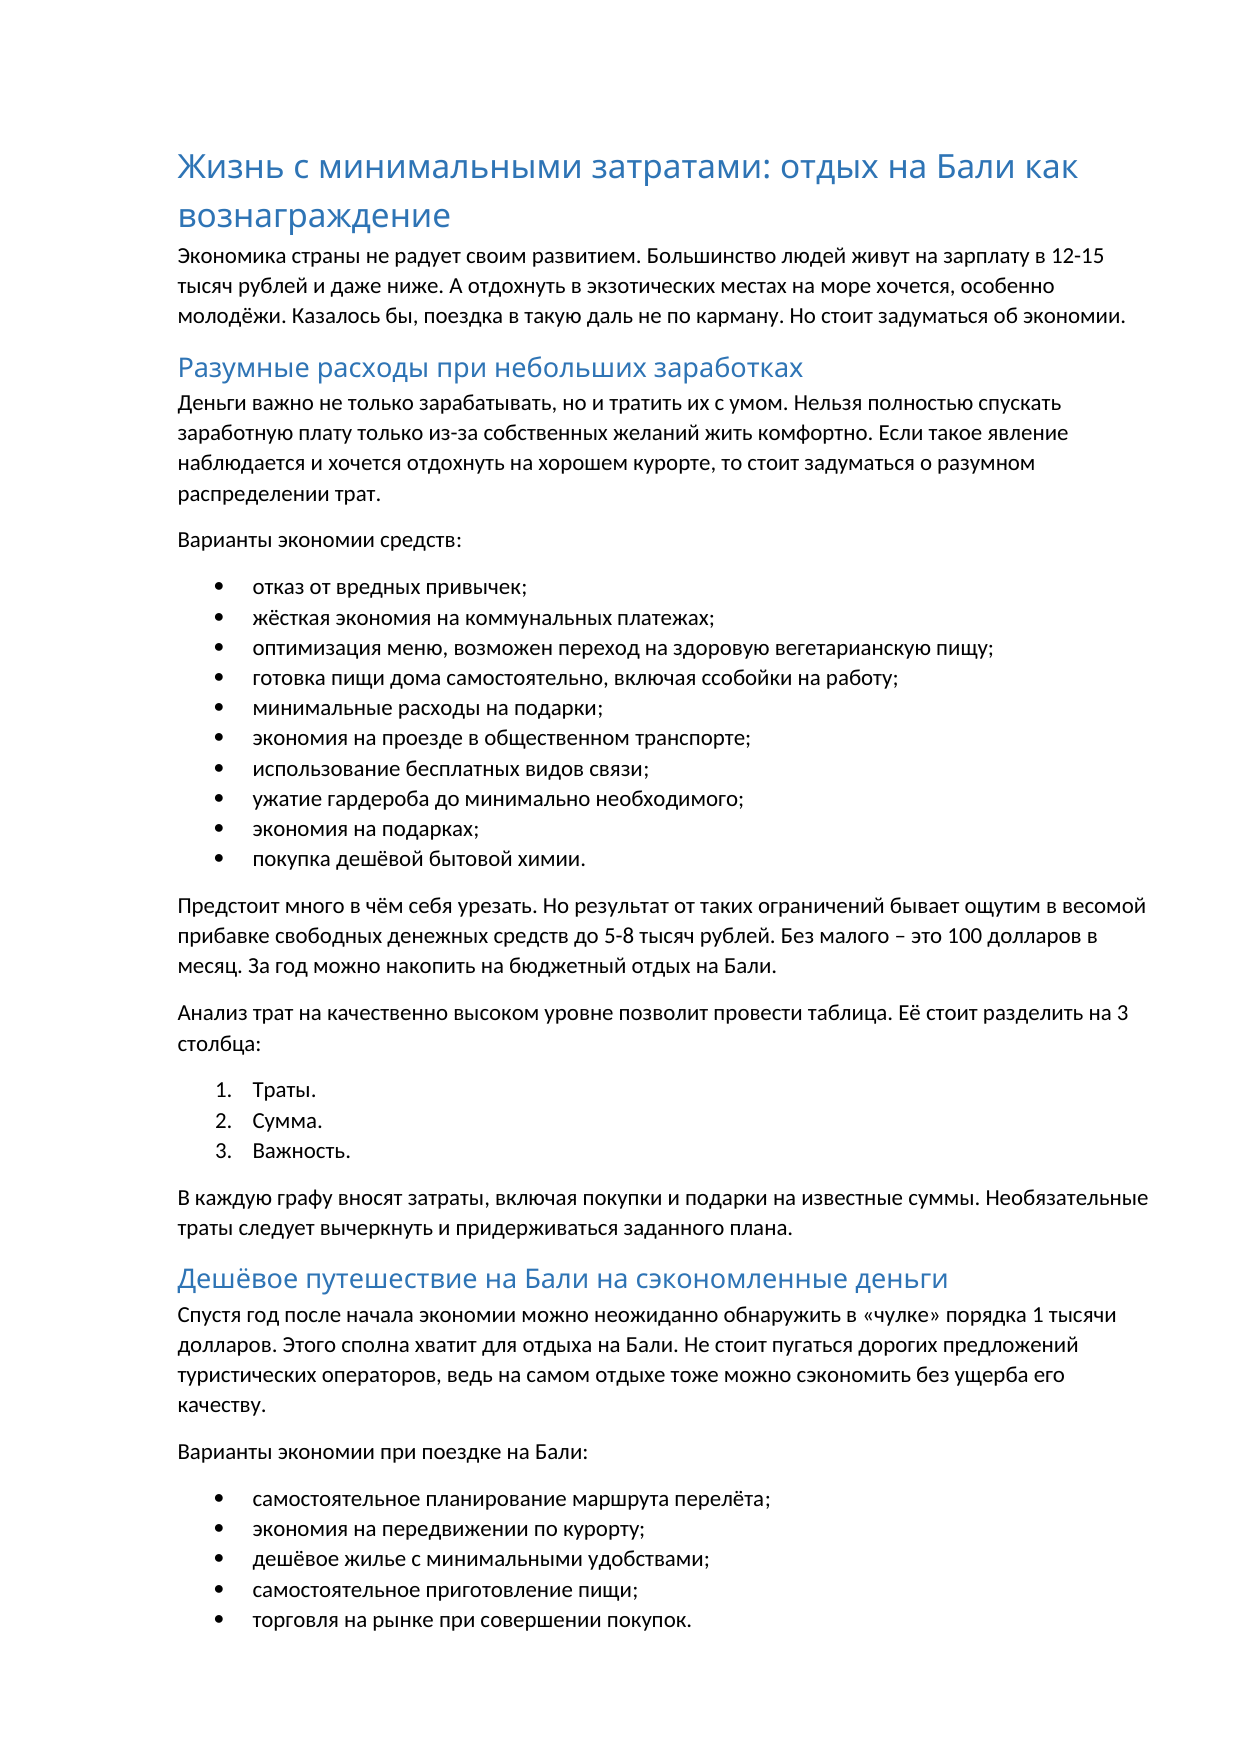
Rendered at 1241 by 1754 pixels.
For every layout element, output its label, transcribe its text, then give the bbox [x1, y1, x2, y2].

subtitle Жизнь с минимальными затратами: отдых на Бали как вознаграждение [177, 143, 1152, 237]
list Сумма. [215, 1106, 1152, 1134]
subtitle Дешёвое путешествие на Бали на сэкономленные деньги [177, 1260, 1152, 1297]
list минимальные расходы на подарки; [215, 693, 1152, 721]
list жёсткая экономия на коммунальных платежах; [215, 603, 1152, 631]
subtitle Разумные расходы при небольших заработках [177, 348, 1152, 385]
list экономия на проезде в общественном транспорте; [215, 723, 1152, 752]
list отказ от вредных привычек; [215, 572, 1152, 601]
list дешёвое жилье с минимальными удобствами; [215, 1544, 1152, 1573]
text Анализ трат на качественно высоком уровне позволит провести таблица. Её стоит разделить на 3 столбца: [177, 998, 1152, 1057]
text Деньги важно не только зарабатывать, но и тратить их с умом. Нельзя полностью спускать заработную плату только из-за собственных желаний жить комфортно. Если такое явление наблюдается и хочется отдохнуть на хорошем курорте, то стоит задуматься о разумном распределении трат. [177, 388, 1152, 507]
text В каждую графу вносят затраты, включая покупки и подарки на известные суммы. Необязательные траты следует вычеркнуть и придерживаться заданного плана. [177, 1183, 1152, 1241]
list экономия на передвижении по курорту; [215, 1514, 1152, 1542]
list готовка пищи дома самостоятельно, включая ссобойки на работу; [215, 663, 1152, 691]
list оптимизация меню, возможен переход на здоровую вегетарианскую пищу; [215, 633, 1152, 661]
list ужатие гардероба до минимально необходимого; [215, 784, 1152, 812]
list самостоятельное приготовление пищи; [215, 1575, 1152, 1603]
list самостоятельное планирование маршрута перелёта; [215, 1484, 1152, 1512]
list покупка дешёвой бытовой химии. [215, 844, 1152, 872]
list Важность. [215, 1136, 1152, 1164]
list Траты. [215, 1076, 1152, 1104]
text Экономика страны не радует своим развитием. Большинство людей живут на зарплату в 12-15 тысяч рублей и даже ниже. А отдохнуть в экзотических местах на море хочется, особенно молодёжи. Казалось бы, поездка в такую даль не по карману. Но стоит задуматься об экономии. [177, 241, 1152, 329]
text Предстоит много в чём себя урезать. Но результат от таких ограничений бывает ощутим в весомой прибавке свободных денежных средств до 5-8 тысяч рублей. Без малого – это 100 долларов в месяц. За год можно накопить на бюджетный отдых на Бали. [177, 891, 1152, 980]
text Варианты экономии средств: [177, 526, 1152, 554]
text Спустя год после начала экономии можно неожиданно обнаружить в «чулке» порядка 1 тысячи долларов. Этого сполна хватит для отдыха на Бали. Не стоит пугаться дорогих предложений туристических операторов, ведь на самом отдыхе тоже можно сэкономить без ущерба его качеству. [177, 1300, 1152, 1418]
list экономия на подарках; [215, 814, 1152, 842]
list использование бесплатных видов связи; [215, 754, 1152, 782]
text Варианты экономии при поездке на Бали: [177, 1437, 1152, 1465]
list торговля на рынке при совершении покупок. [215, 1605, 1152, 1633]
